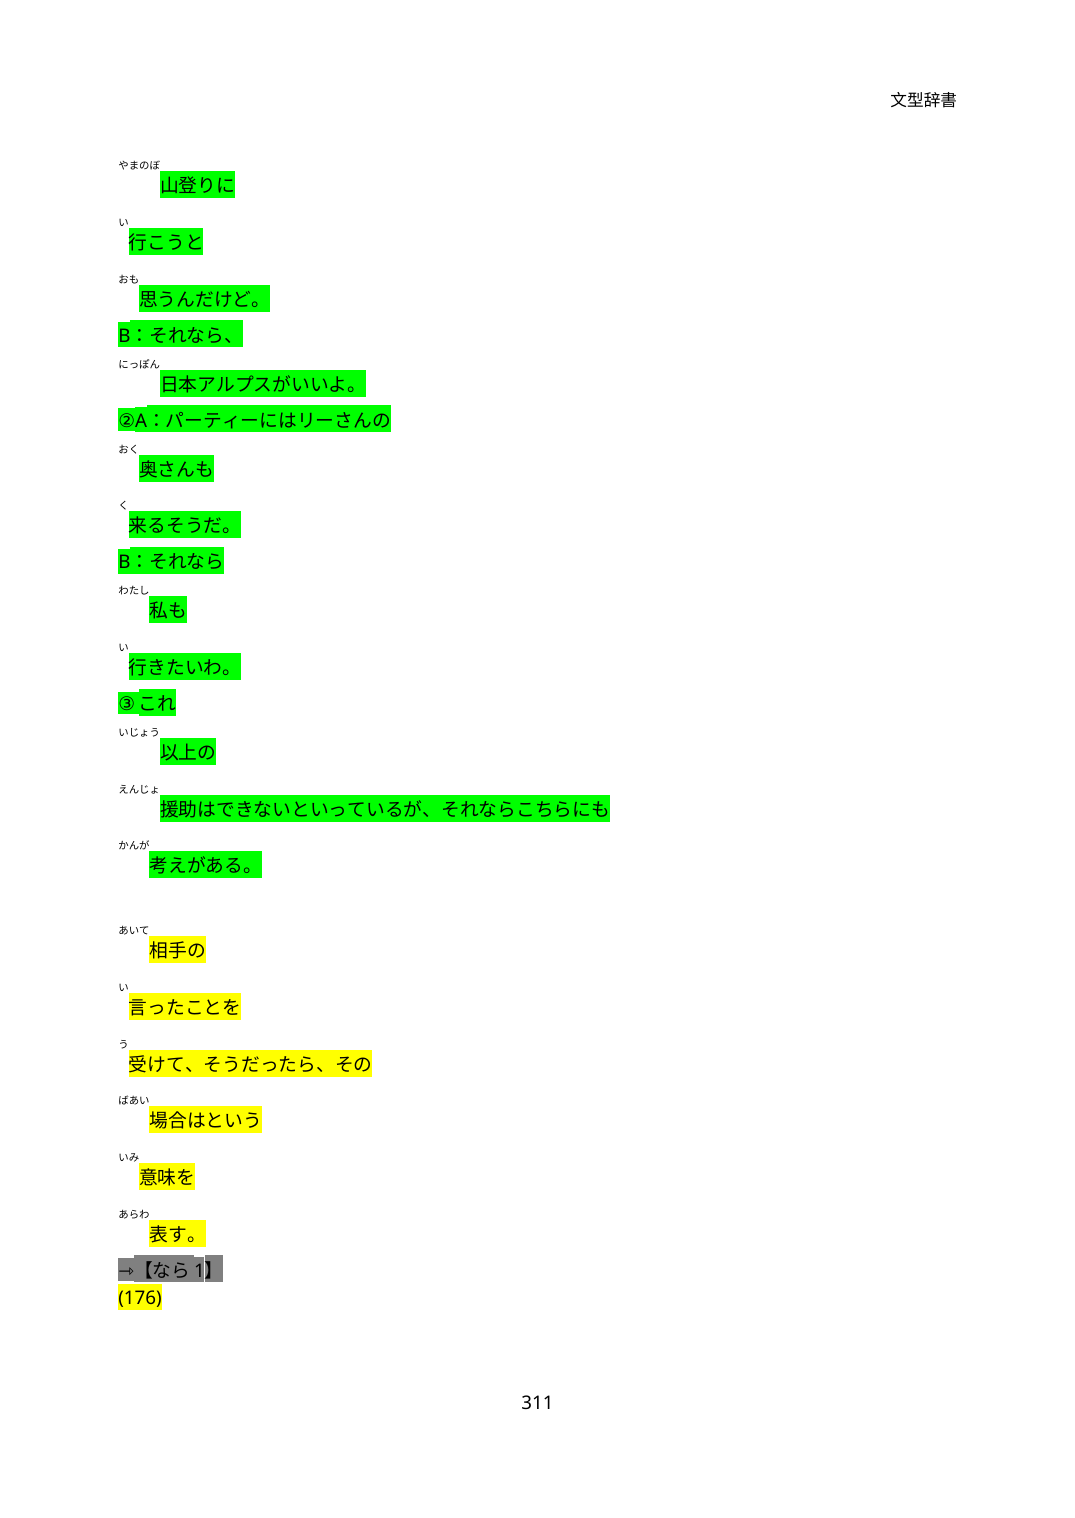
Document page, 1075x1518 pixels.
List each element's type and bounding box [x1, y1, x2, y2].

text [118, 150, 957, 1311]
